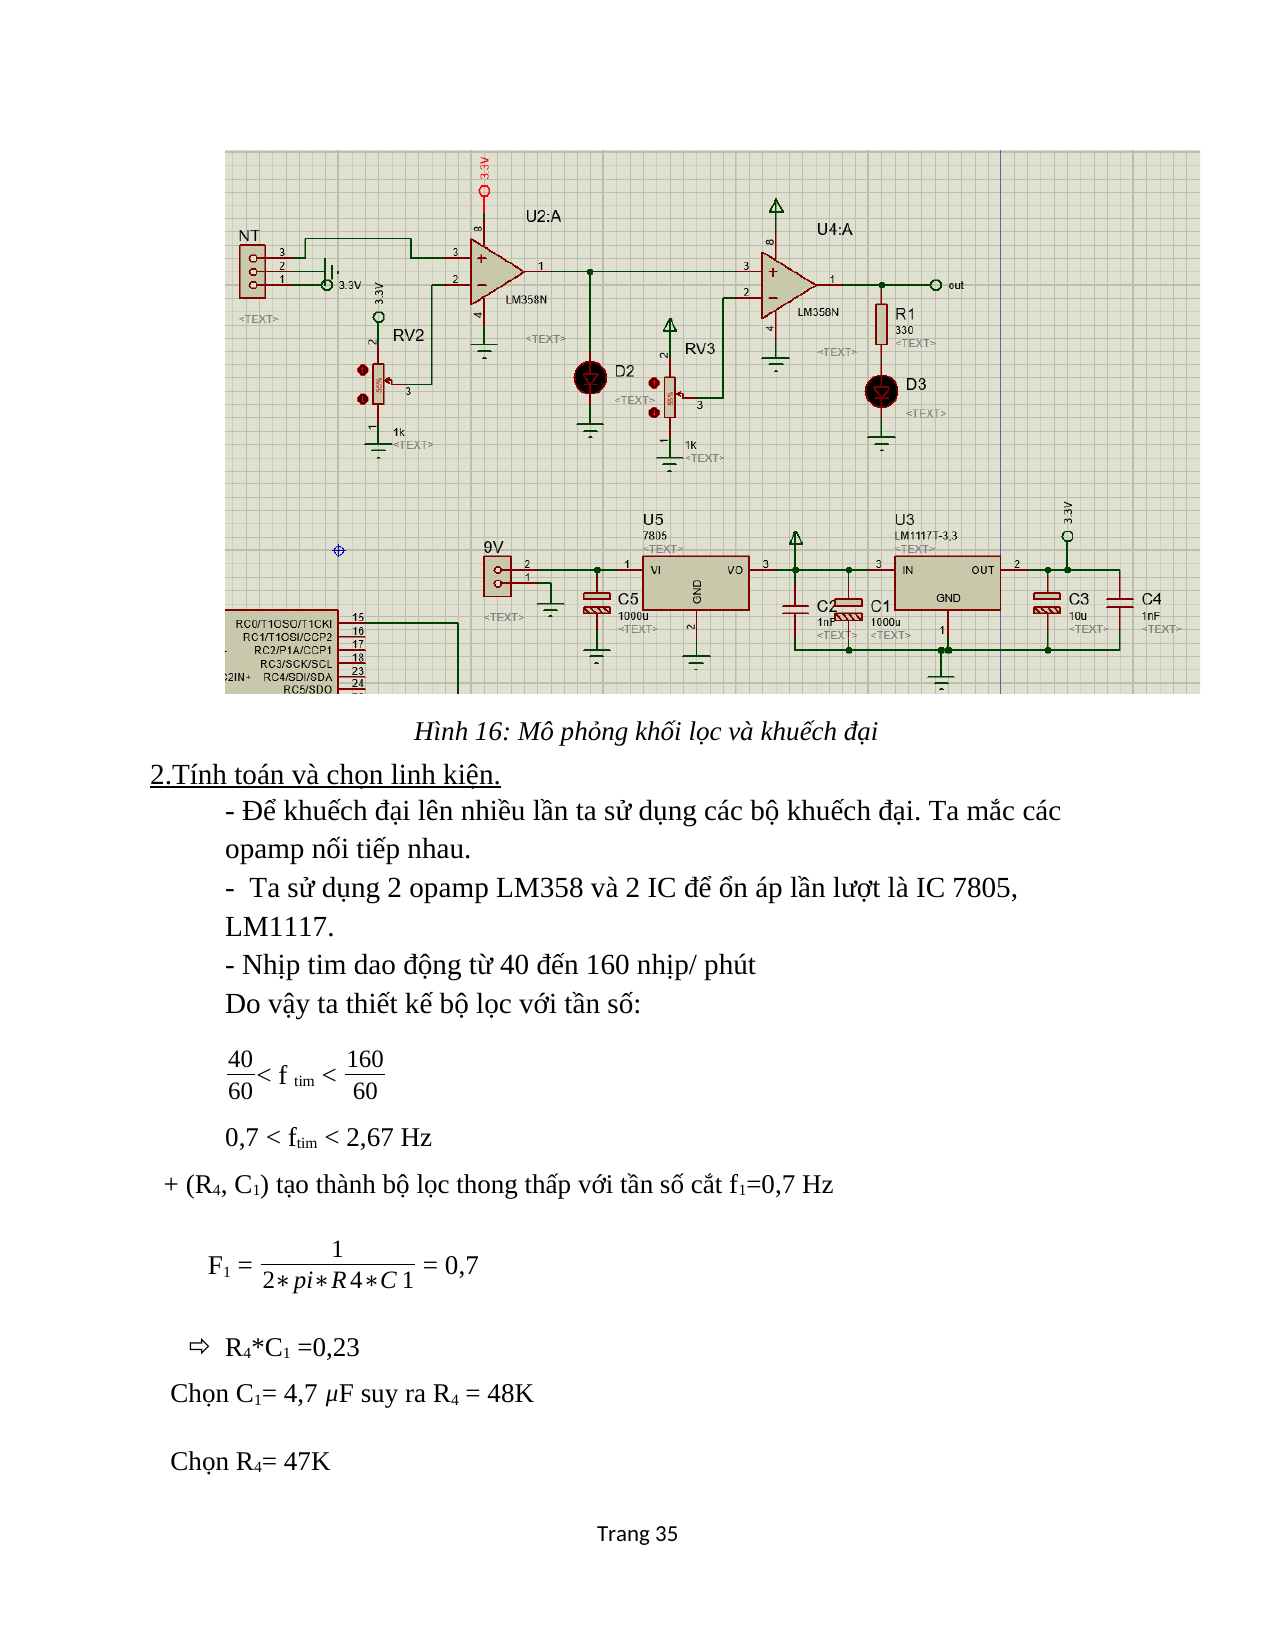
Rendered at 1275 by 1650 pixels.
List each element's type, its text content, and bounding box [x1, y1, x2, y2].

text F1 = = 0,7 [150, 1235, 1125, 1294]
text Chọn C1= 4,7 F suy ra R4 = 48K [150, 1377, 1125, 1409]
text Chọn R4= 47K [150, 1445, 1125, 1476]
picture [225, 150, 1200, 694]
list R4*C1 =0,23 [187, 1331, 1125, 1362]
list - Nhịp tim dao động từ 40 đến 160 nhịp/ phút [225, 947, 1125, 981]
text + (R4, C1) tạo thành bộ lọc thong thấp với tần số cắt f1=0,7 Hz [150, 1168, 1125, 1199]
list Do vậy ta thiết kế bộ lọc với tần số: [225, 986, 1125, 1019]
text 0,7 < ftim < 2,67 Hz [165, 1121, 1125, 1152]
list - Ta sử dụng 2 opamp LM358 và 2 IC để ổn áp lần lượt là IC 7805, LM1117. [225, 870, 1125, 942]
list - Để khuếch đại lên nhiều lần ta sử dụng các bộ khuếch đại. Ta mắc các opamp nối tiếp nhau. [225, 793, 1125, 865]
subtitle 2.Tính toán và chọn linh kiện. [150, 757, 1125, 791]
text < f tim < [165, 1045, 1125, 1106]
